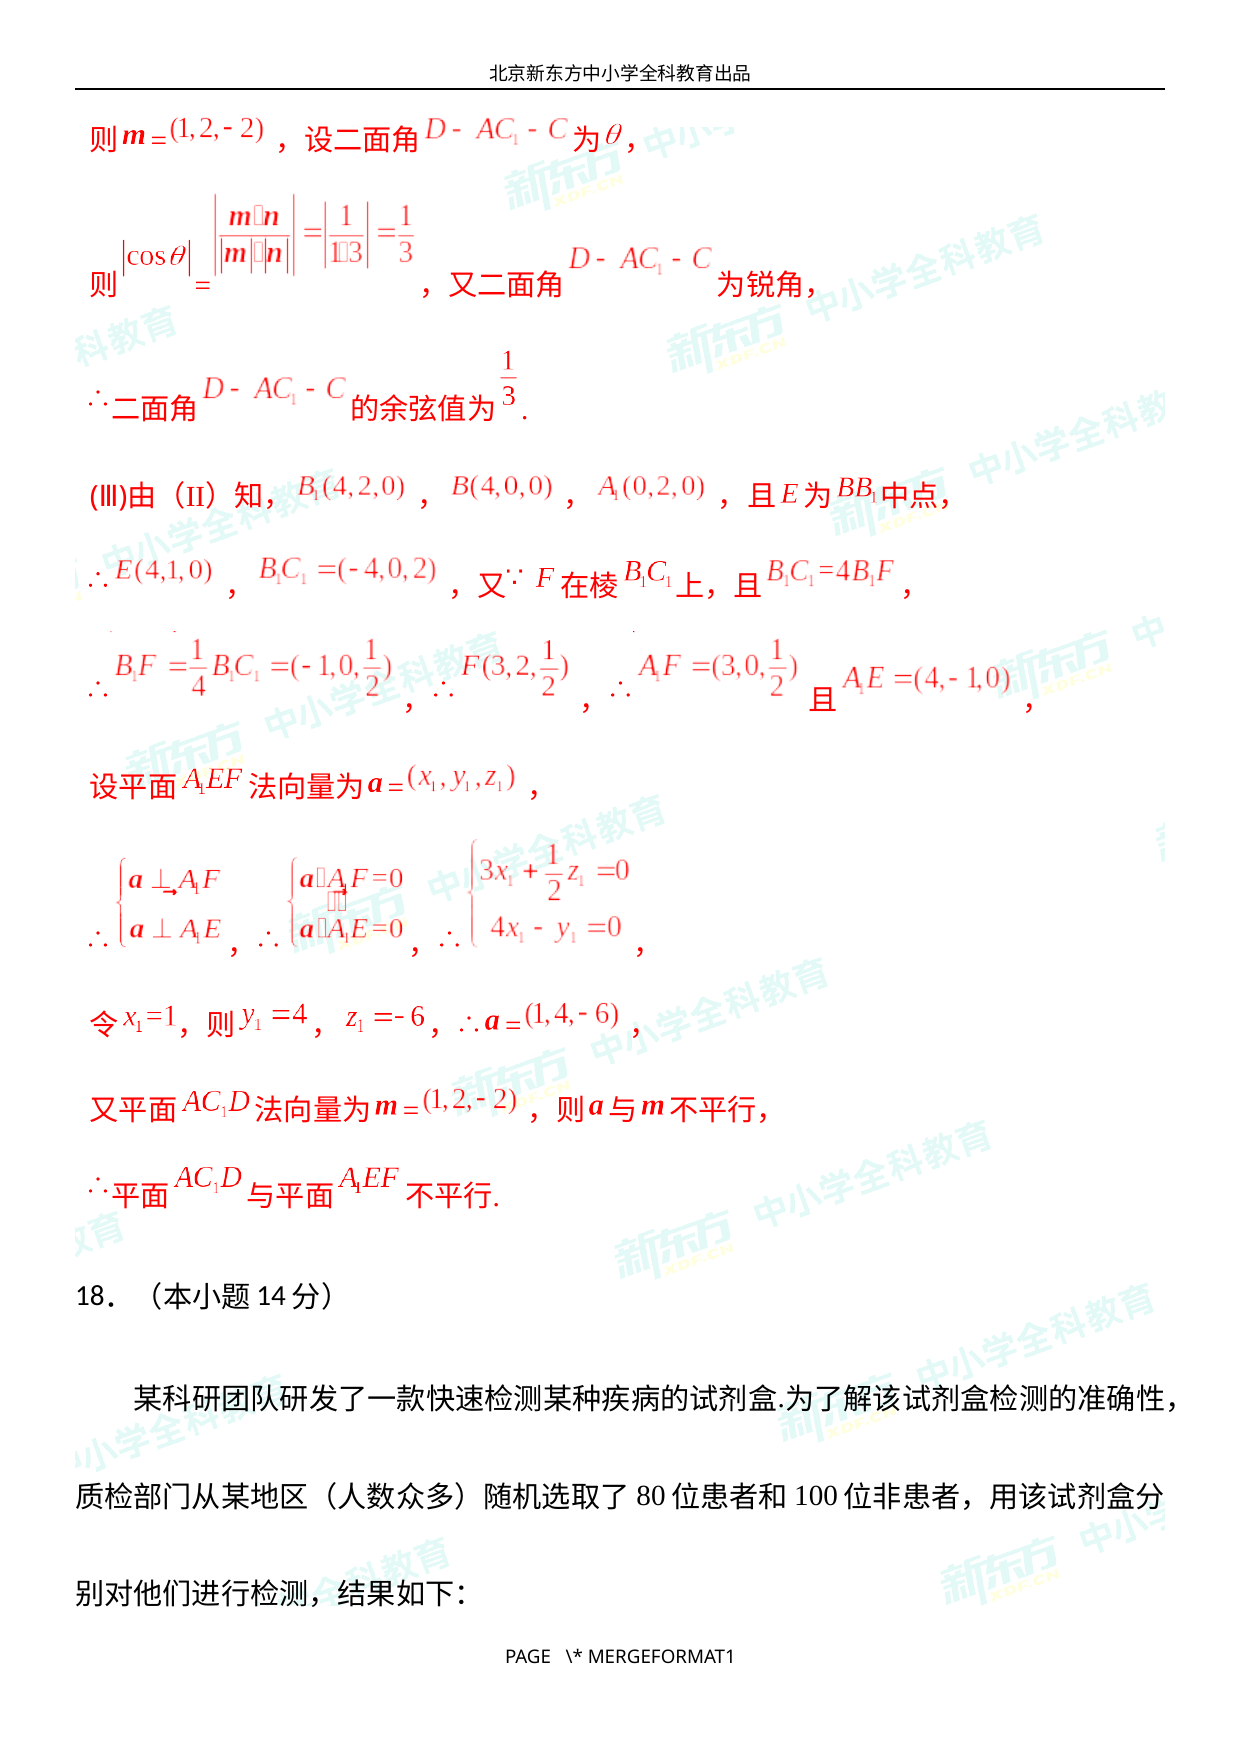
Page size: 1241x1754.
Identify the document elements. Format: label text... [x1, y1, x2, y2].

text (Ⅲ)由（II）知，，，，且为中点， [75, 459, 1165, 524]
text 某科研团队研发了一款快速检测某种疾病的试剂盒.为了解该试剂盒检测的准确性，质检部门从某地区（人数众多）随机选取了80位患者和100位非患者，用该试剂盒分别对他们进行检测，结果如下： [75, 1364, 1165, 1624]
text 又平面法向量为=，则与不平行， [75, 1073, 1165, 1138]
text 设平面法向量为=， [75, 750, 1165, 815]
text ，，且， [75, 631, 1165, 729]
text ，，， [75, 836, 1165, 966]
text 令，则，，=， [75, 987, 1165, 1052]
text 18．（本小题14分） [75, 1262, 1165, 1327]
text 二面角的余弦值为. [75, 340, 1165, 438]
text ，，又在棱上，且， [75, 545, 1165, 610]
text 则=，设二面角为， [75, 103, 1165, 168]
text 平面与平面不平行. [75, 1159, 1165, 1224]
text 则=，又二面角为锐角， [75, 189, 1165, 319]
